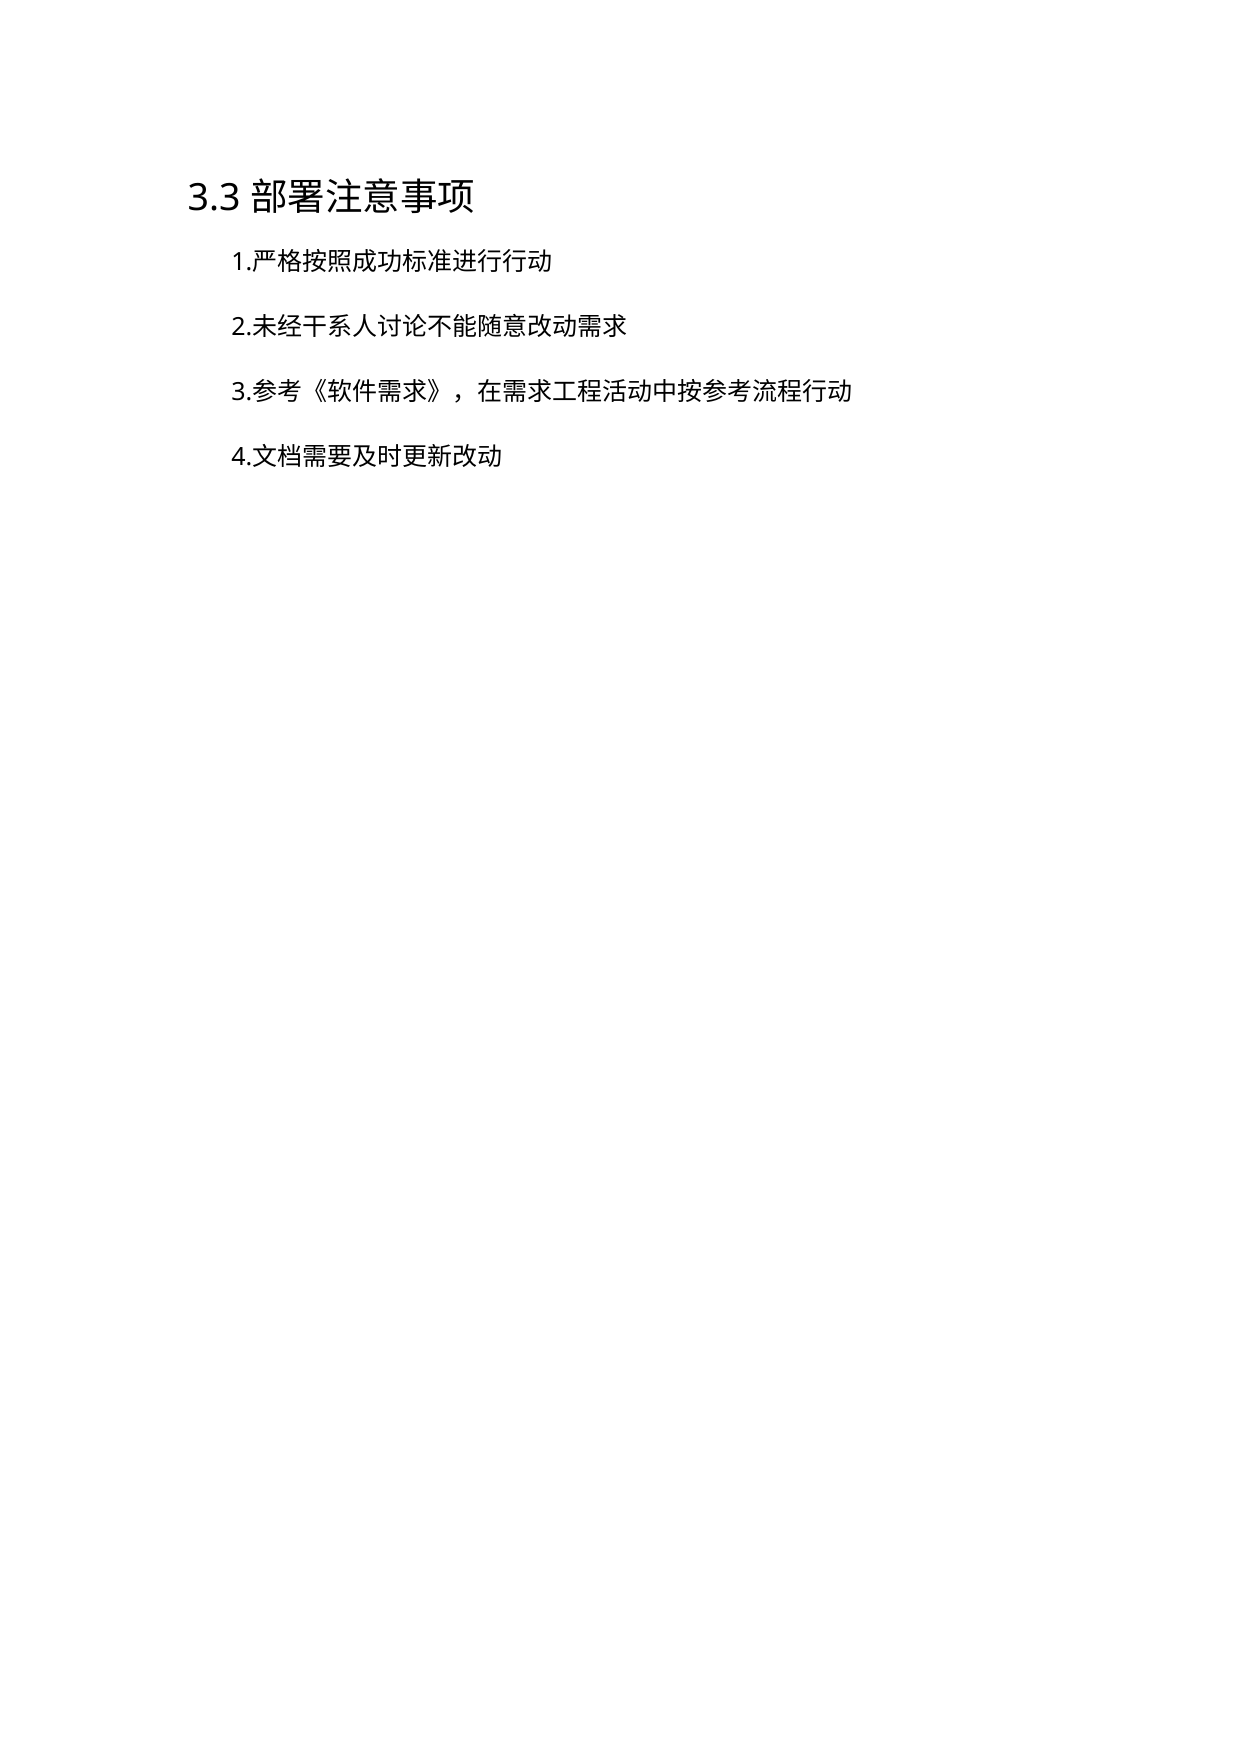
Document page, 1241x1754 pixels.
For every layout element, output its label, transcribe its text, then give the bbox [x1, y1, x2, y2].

text 4.文档需要及时更新改动 [187, 422, 1053, 487]
text 3.参考《软件需求》，在需求工程活动中按参考流程行动 [187, 357, 1053, 422]
text 2.未经干系人讨论不能随意改动需求 [187, 292, 1053, 357]
text 1.严格按照成功标准进行行动 [187, 227, 1053, 292]
text 3.3 部署注意事项 [187, 162, 1053, 227]
